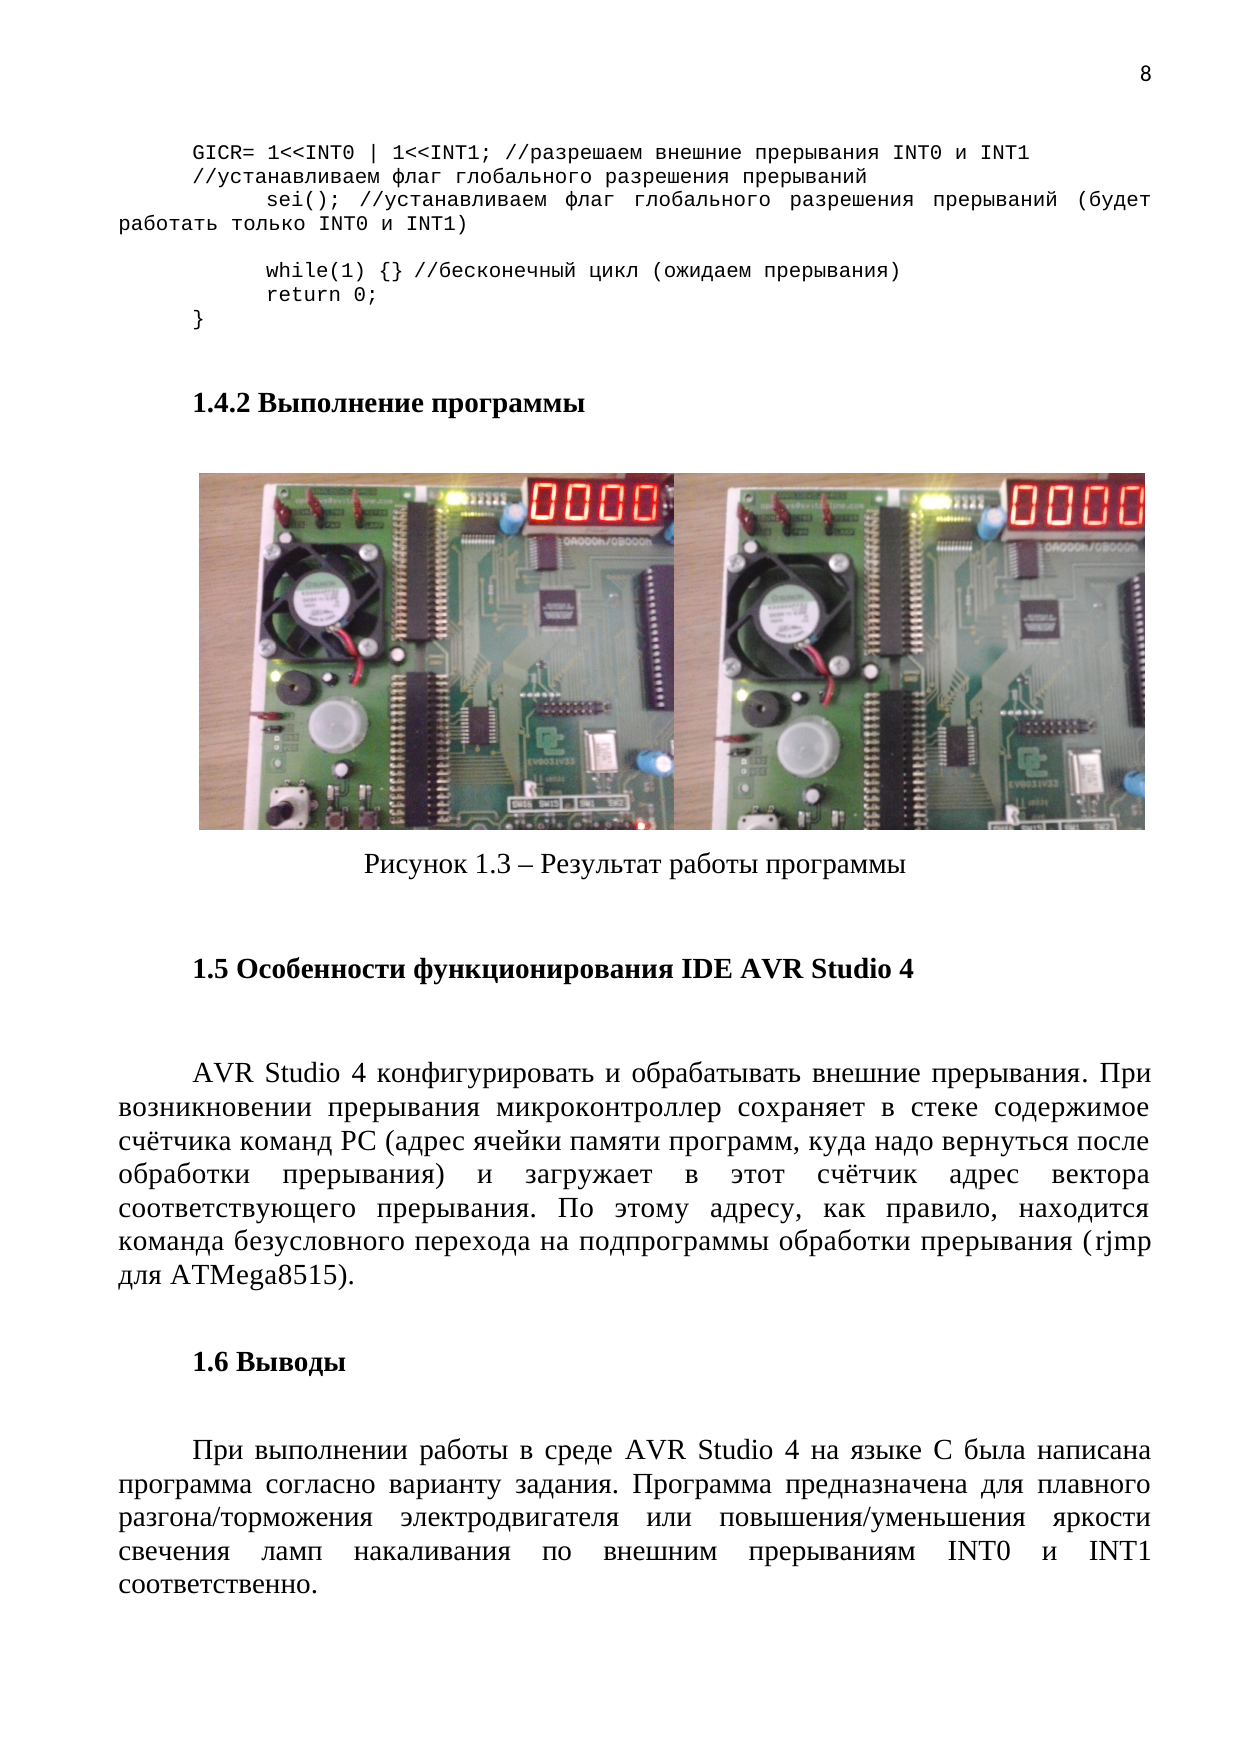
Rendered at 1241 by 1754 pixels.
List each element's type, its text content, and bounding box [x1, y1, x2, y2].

text //устанавливаем флаг глобального разрешения прерываний [118, 166, 1152, 189]
text AVR Studio 4 конфигурировать и обрабатывать внешние прерывания. При возникновении прерывания микроконтроллер сохраняет в стеке содержимое счётчика команд PC (адрес ячейки памяти программ, куда надо вернуться после обработки прерывания) и загружает в этот счётчик адрес вектора соответствующего прерывания. По этому адресу, как правило, находится команда безусловного перехода на подпрограммы обработки прерывания (rjmp для ATMega8515). [118, 1056, 1152, 1290]
text При выполнении работы в среде AVR Studio 4 на языке С была написана программа согласно варианту задания. Программа предназначена для плавного разгона/торможения электродвигателя или повышения/уменьшения яркости свечения ламп накаливания по внешним прерываниям INT0 и INT1 соответственно. [118, 1432, 1152, 1600]
text GICR= 1<<INT0 | 1<<INT1; //разрешаем внешние прерывания INT0 и INT1 [118, 142, 1152, 166]
text 1.4.2 Выполнение программы [118, 386, 1152, 419]
text } [118, 308, 1152, 331]
text 1.5 Особенности функционирования IDE AVR Studio 4 [118, 951, 1152, 984]
text sei(); //устанавливаем флаг глобального разрешения прерываний (будет работать только INT0 и INT1) [118, 189, 1152, 237]
picture [199, 473, 1145, 830]
text while(1) {} //бесконечный цикл (ожидаем прерывания) [118, 260, 1152, 284]
text return 0; [118, 284, 1152, 308]
text 1.6 Выводы [118, 1344, 1152, 1378]
